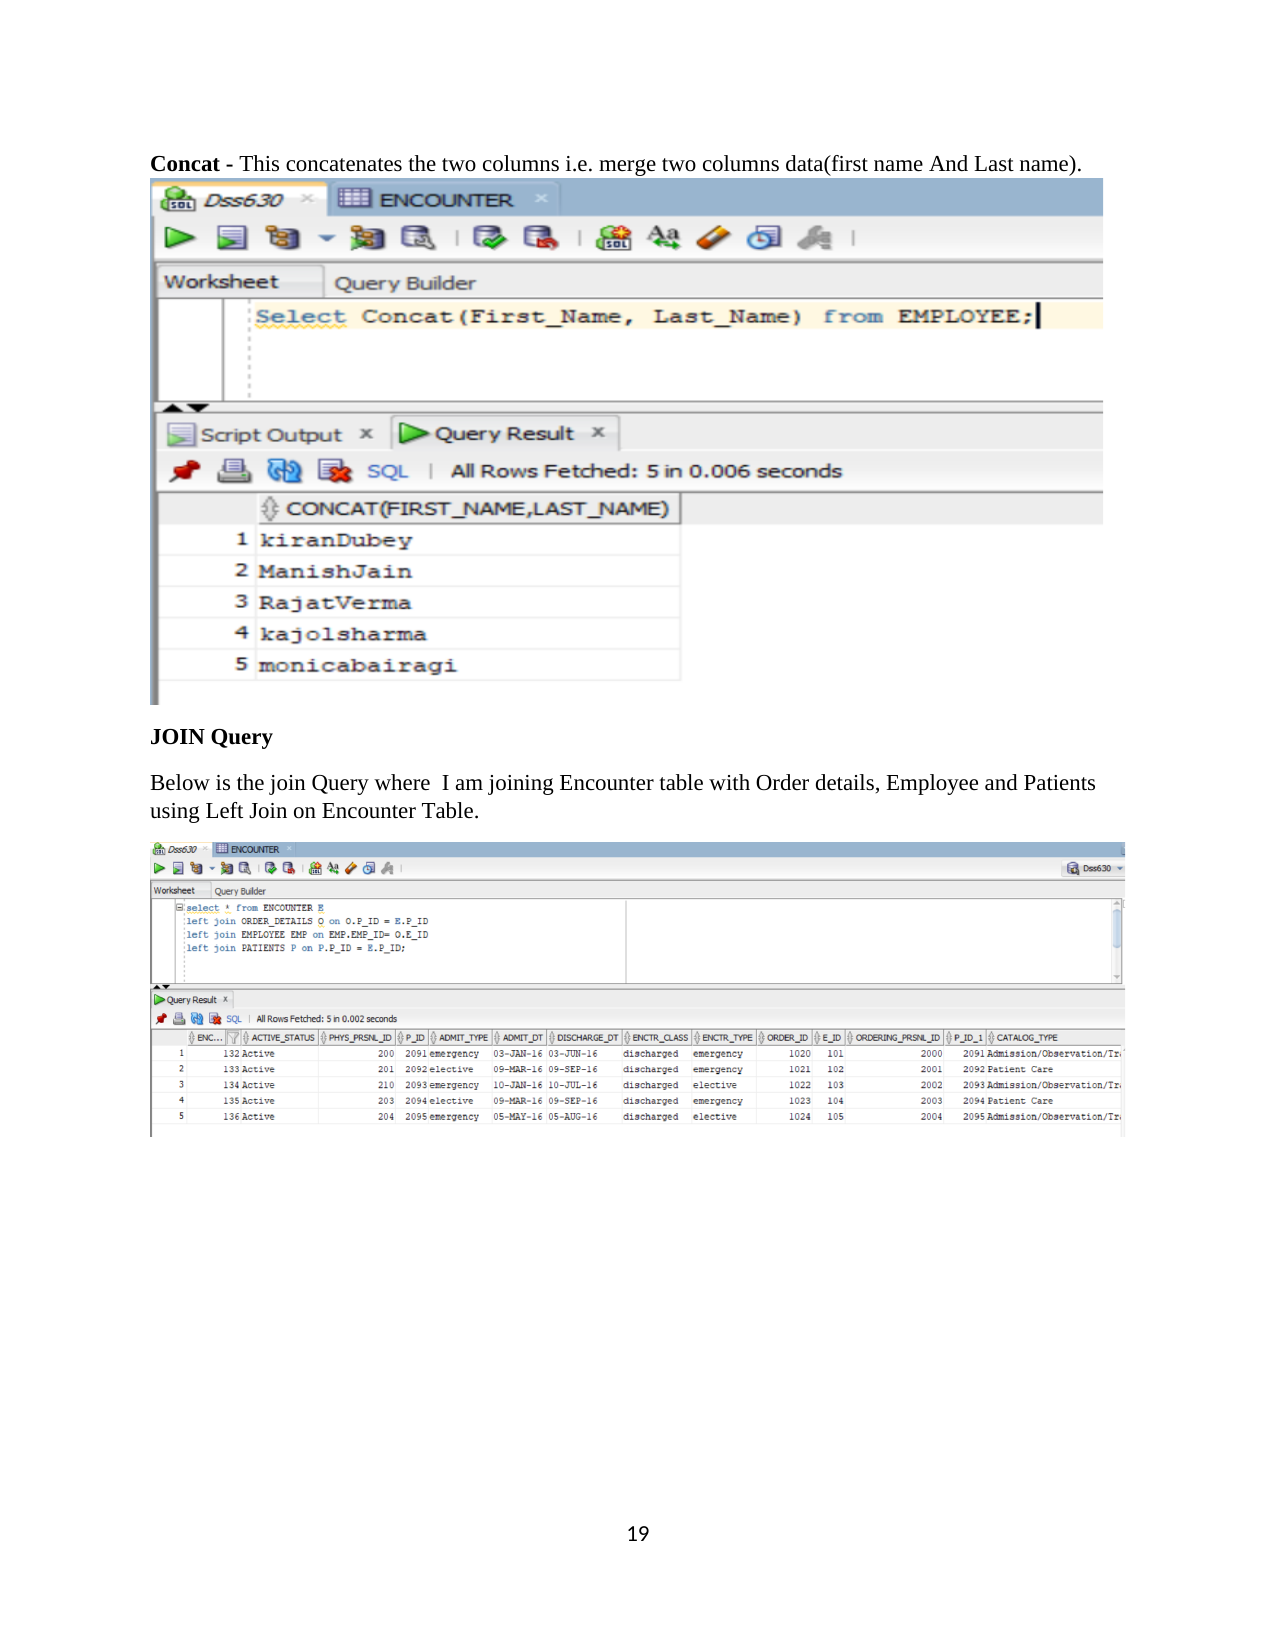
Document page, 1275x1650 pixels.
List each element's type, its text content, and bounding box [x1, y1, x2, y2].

text JOIN Query [150, 723, 1125, 750]
text Below is the join Query where I am joining Encounter table with Order details, Employee and Patients using Left Join on Encounter Table. [150, 768, 1125, 823]
picture [150, 178, 1104, 705]
picture [150, 842, 1125, 1137]
